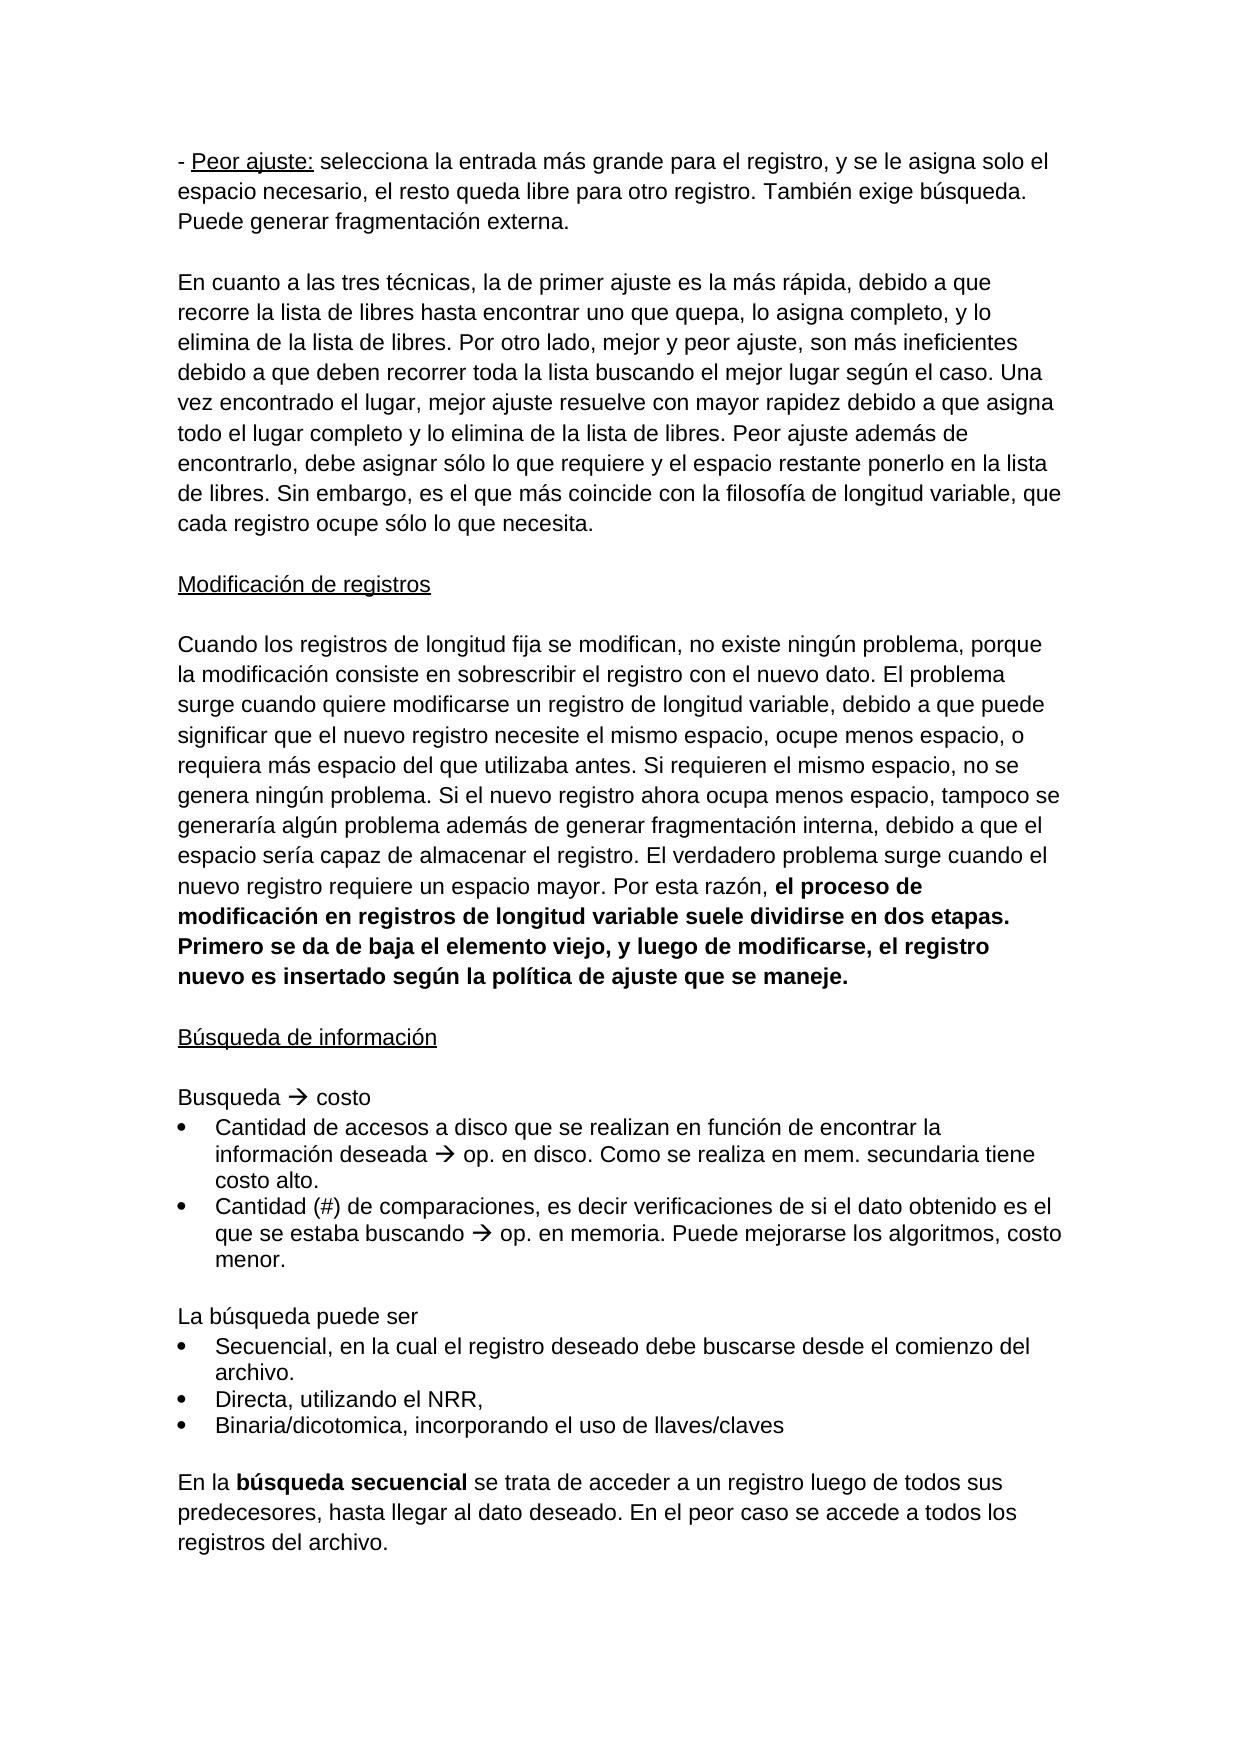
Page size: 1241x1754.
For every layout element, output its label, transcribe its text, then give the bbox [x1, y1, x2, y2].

text Búsqueda de información [177, 1024, 1063, 1080]
text Cuando los registros de longitud fija se modifican, no existe ningún problema, porque la modificación consiste en sobrescribir el registro con el nuevo dato. El problema surge cuando quiere modificarse un registro de longitud variable, debido a que puede significar que el nuevo registro necesite el mismo espacio, ocupe menos espacio, o requiera más espacio del que utilizaba antes. Si requieren el mismo espacio, no se genera ningún problema. Si el nuevo registro ahora ocupa menos espacio, tampoco se generaría algún problema además de generar fragmentación interna, debido a que el espacio sería capaz de almacenar el registro. El verdadero problema surge cuando el nuevo registro requiere un espacio mayor. Por esta razón, el proceso de modificación en registros de longitud variable suele dividirse en dos etapas. Primero se da de baja el elemento viejo, y luego de modificarse, el registro nuevo es insertado según la política de ajuste que se maneje. [177, 631, 1063, 989]
list Binaria/dicotomica, incorporando el uso de llaves/claves [177, 1412, 1063, 1438]
text Modificación de registros [177, 571, 1063, 597]
list Cantidad (#) de comparaciones, es decir verificaciones de si el dato obtenido es el que se estaba buscando op. en memoria. Puede mejorarse los algoritmos, costo menor. [177, 1193, 1063, 1272]
list Secuencial, en la cual el registro deseado debe buscarse desde el comienzo del archivo. [177, 1333, 1063, 1386]
text En la búsqueda secuencial se trata de acceder a un registro luego de todos sus predecesores, hasta llegar al dato deseado. En el peor caso se accede a todos los registros del archivo. [177, 1468, 1063, 1555]
text En cuanto a las tres técnicas, la de primer ajuste es la más rápida, debido a que recorre la lista de libres hasta encontrar uno que quepa, lo asigna completo, y lo elimina de la lista de libres. Por otro lado, mejor y peor ajuste, son más ineficientes debido a que deben recorrer toda la lista buscando el mejor lugar según el caso. Una vez encontrado el lugar, mejor ajuste resuelve con mayor rapidez debido a que asigna todo el lugar completo y lo elimina de la lista de libres. Peor ajuste además de encontrarlo, debe asignar sólo lo que requiere y el espacio restante ponerlo en la lista de libres. Sin embargo, es el que más coincide con la filosofía de longitud variable, que cada registro ocupe sólo lo que necesita. [177, 268, 1063, 536]
list Directa, utilizando el NRR, [177, 1386, 1063, 1412]
text La búsqueda puede ser [177, 1303, 1063, 1329]
text Busqueda costo [177, 1084, 1063, 1110]
list Cantidad de accesos a disco que se realizan en función de encontrar la información deseada op. en disco. Como se realiza en mem. secundaria tiene costo alto. [177, 1114, 1063, 1193]
text - Peor ajuste: selecciona la entrada más grande para el registro, y se le asigna solo el espacio necesario, el resto queda libre para otro registro. También exige búsqueda. Puede generar fragmentación externa. [177, 148, 1063, 234]
